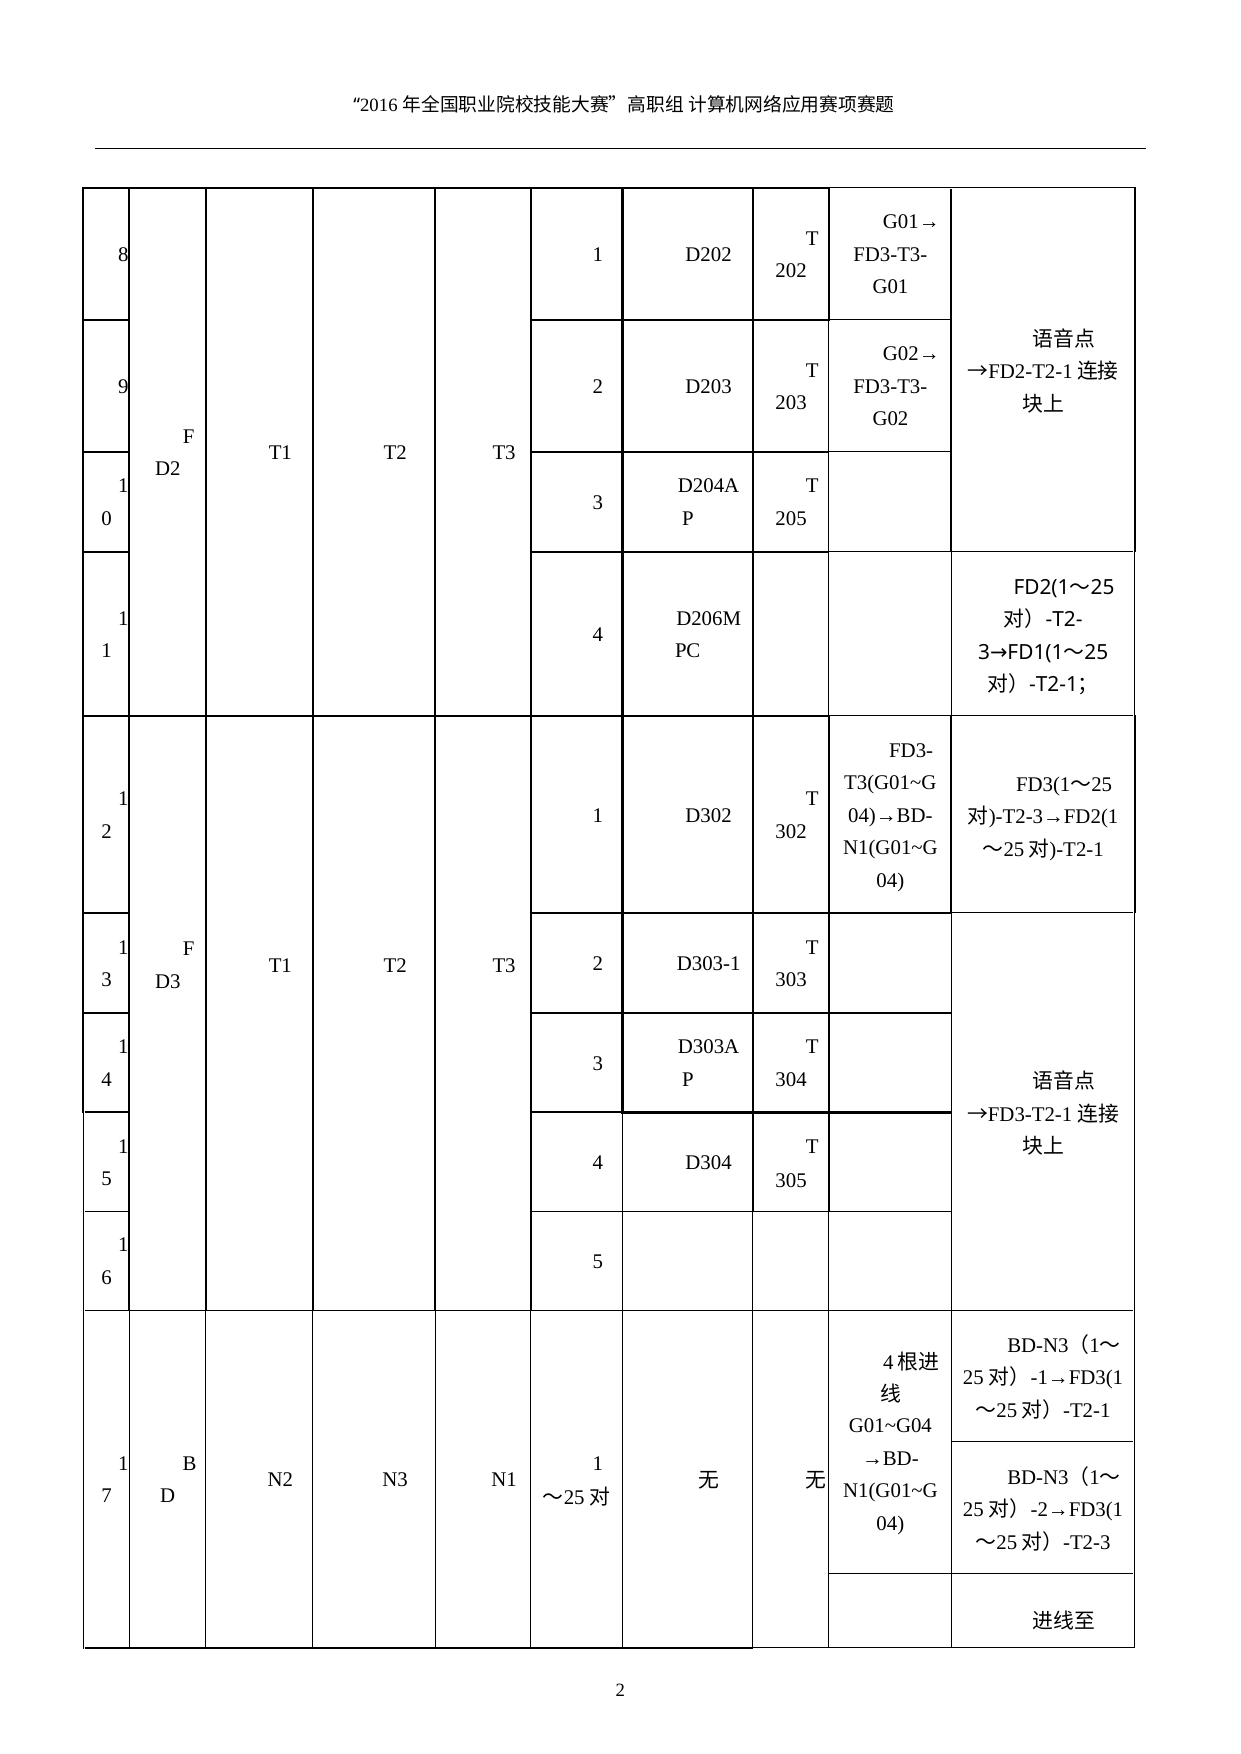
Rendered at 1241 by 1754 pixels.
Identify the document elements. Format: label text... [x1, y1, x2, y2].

table_cell 11 [84, 553, 128, 715]
table_cell T202 [754, 189, 828, 319]
table_cell 3 [532, 453, 621, 551]
table_cell T1 [207, 717, 312, 1309]
table_cell 5 [532, 1212, 622, 1309]
table_cell T2 [314, 189, 434, 715]
table_cell T203 [754, 321, 828, 451]
table_cell T205 [754, 453, 828, 551]
table_cell D302 [624, 717, 752, 912]
table_cell T2 [314, 717, 434, 1309]
table_cell D304 [623, 1114, 752, 1211]
table_cell T305 [754, 1114, 828, 1211]
table_cell 1 [532, 717, 621, 912]
table_cell 2 [532, 914, 621, 1012]
table_cell D203 [624, 321, 752, 451]
table_cell N3 [313, 1311, 435, 1647]
table_cell [830, 1114, 951, 1211]
table_cell [830, 1014, 951, 1111]
table_cell [830, 914, 951, 1012]
table_cell D303AP [624, 1014, 752, 1111]
table_cell FD3-T3(G01~G04)→BD-N1(G01~G04) [830, 716, 950, 912]
table_cell BD-N3（1～25 对）-2→FD3(1～25对）-T2-3 [952, 1441, 1134, 1573]
table_cell N2 [206, 1311, 312, 1647]
table_cell 16 [84, 1212, 128, 1309]
table_cell D204AP [624, 453, 752, 551]
table_cell 14 [84, 1014, 128, 1111]
table_cell G02→FD3-T3-G02 [829, 320, 950, 451]
table_cell 10 [84, 453, 128, 551]
table_cell 3 [532, 1014, 621, 1111]
table_cell T304 [754, 1014, 828, 1111]
table_cell 无 [623, 1311, 752, 1647]
table_cell T1 [207, 189, 312, 715]
table_cell 4 [532, 1113, 622, 1211]
table_cell 进线至BD(1-25对)-N3-4； [952, 1573, 1134, 1647]
table_cell 1 [532, 189, 621, 319]
table_cell N1 [436, 1311, 530, 1647]
table_cell [829, 452, 950, 551]
table_cell T303 [754, 914, 828, 1012]
table_cell 13 [84, 914, 128, 1012]
table_cell [754, 553, 828, 715]
table_cell T3 [436, 717, 530, 1309]
table_cell FD3(1～25对)-T2-3→FD2(1～25对)-T2-1 [952, 715, 1134, 912]
table_cell [829, 1212, 951, 1309]
table_cell 无 [753, 1311, 828, 1647]
table_cell 语音点→FD3-T2-1 连接块上 [952, 912, 1134, 1309]
table_cell 8 [84, 189, 128, 319]
table_cell 9 [84, 321, 128, 451]
table_cell T3 [436, 189, 530, 715]
table_cell [829, 552, 951, 715]
table_cell D206MPC [624, 553, 752, 715]
table_cell BD [130, 1311, 205, 1647]
table_cell [623, 1212, 752, 1309]
table_cell [753, 1212, 828, 1309]
table_cell 4根进线G01~G04→BD-N1(G01~G04) [829, 1311, 951, 1573]
table_cell FD2(1～25对）-T2-3→FD1(1～25对）-T2-1； [952, 551, 1134, 715]
table_cell 4 [532, 553, 621, 715]
table_cell [829, 1574, 951, 1647]
table_cell 15 [84, 1112, 128, 1211]
table_cell D202 [624, 189, 752, 319]
table_cell 12 [84, 717, 128, 912]
table_cell BD-N3（1～25 对）-1→FD3(1～25对）-T2-1 [952, 1310, 1134, 1441]
table_cell G01→FD3-T3-G01 [830, 188, 951, 319]
table_cell 17 [84, 1311, 129, 1647]
table_cell FD3 [130, 717, 205, 1309]
table_cell D303-1 [624, 914, 752, 1012]
table_cell 语音点→FD2-T2-1连接块上 [952, 188, 1134, 551]
table_cell FD2 [130, 189, 205, 715]
table_cell 2 [532, 321, 621, 451]
table_cell 1～25 对 [531, 1311, 622, 1647]
table_cell T302 [754, 717, 828, 912]
